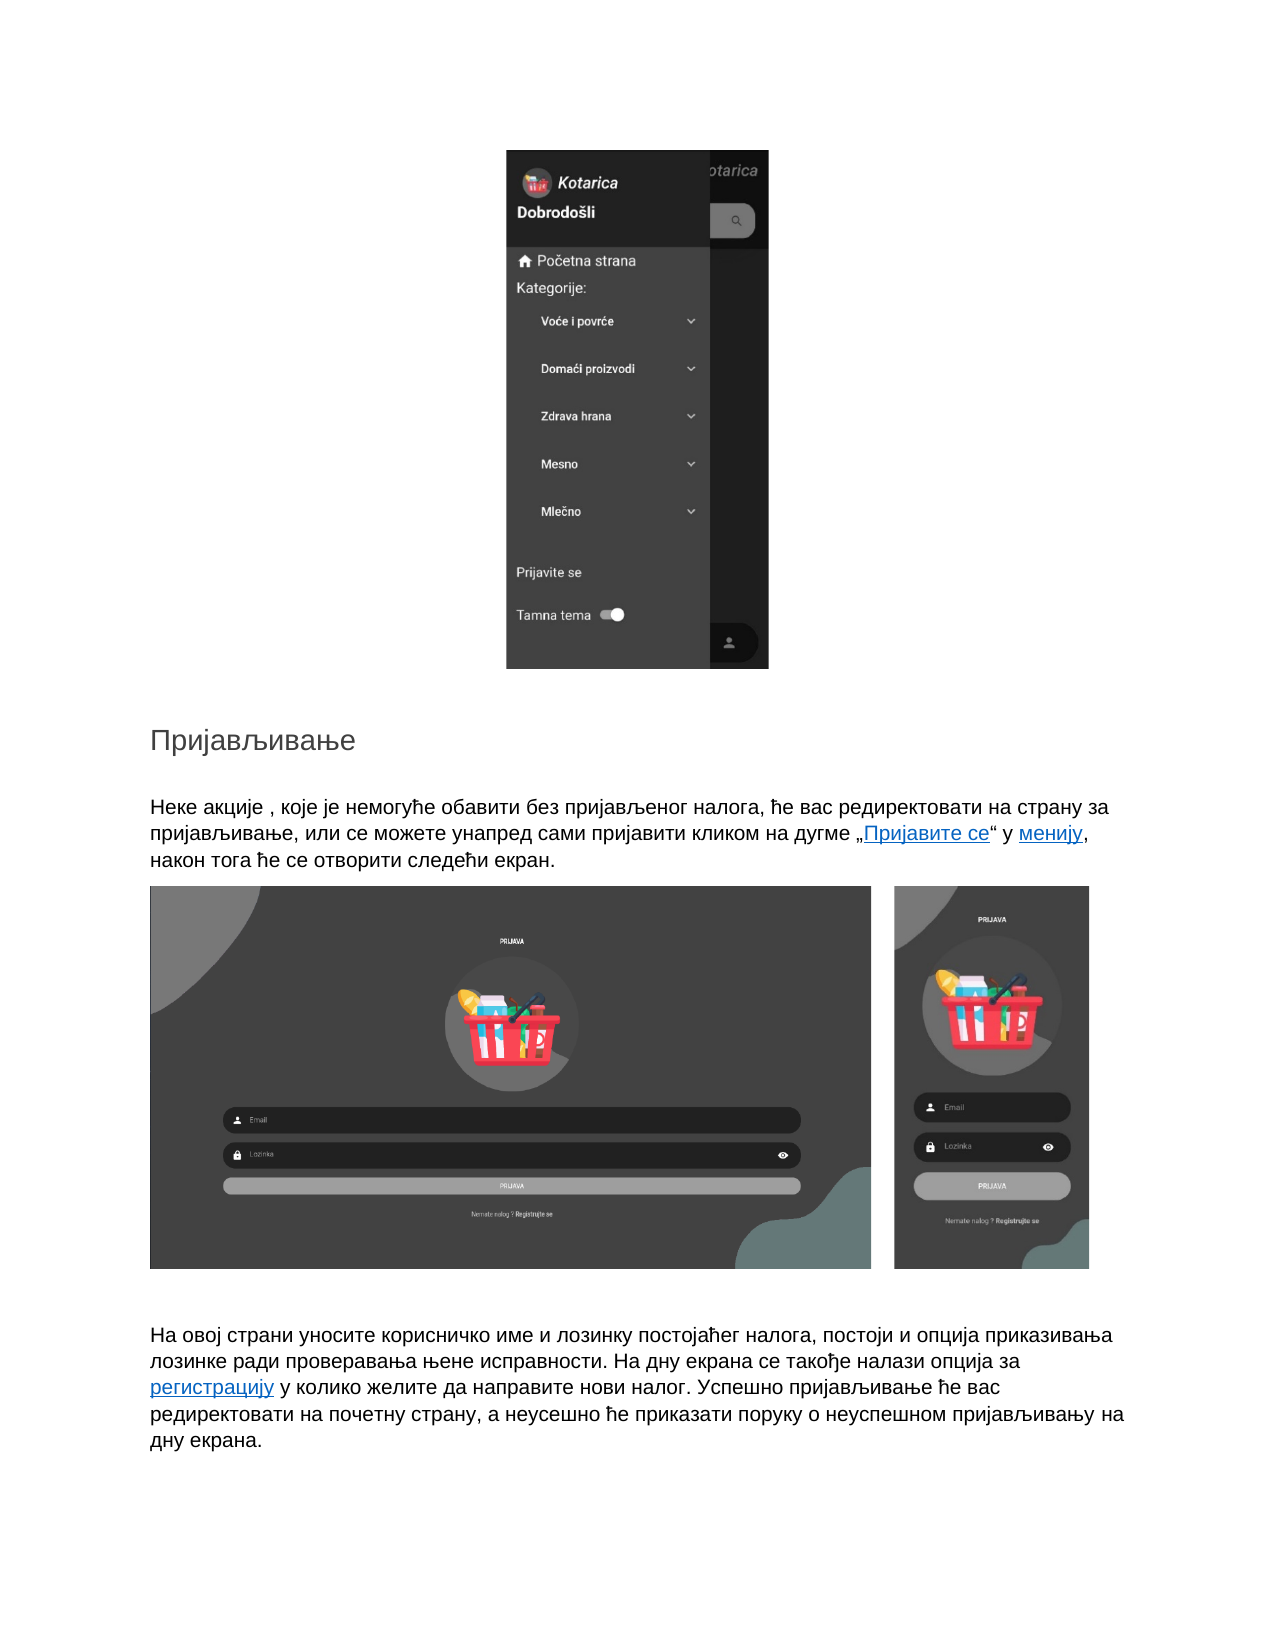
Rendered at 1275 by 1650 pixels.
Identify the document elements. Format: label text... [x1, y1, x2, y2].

picture [150, 886, 872, 1269]
subtitle Пријављивање [150, 722, 1125, 756]
picture [506, 150, 769, 669]
text На овој страни уносите корисничко име и лозинку постојаћег налога, постоји и опција приказивања лозинке ради проверавања њене исправности. На дну екрана се такође налази опција за регистрацију у колико желите да направите нови налог. Успешно пријављивање ће вас редиректовати на почетну страну, а неусешно ће приказати поруку о неуспешном пријављивању на дну екрана. [150, 1322, 1125, 1452]
text Неке акције , које је немогуће обавити без пријављеног налога, ће вас редиректовати на страну за пријављивање, или се можете унапред сами пријавити кликом на дугме „Пријавите се“ у менију, након тога ће се отворити следећи екран. [150, 795, 1125, 872]
picture [894, 886, 1090, 1269]
